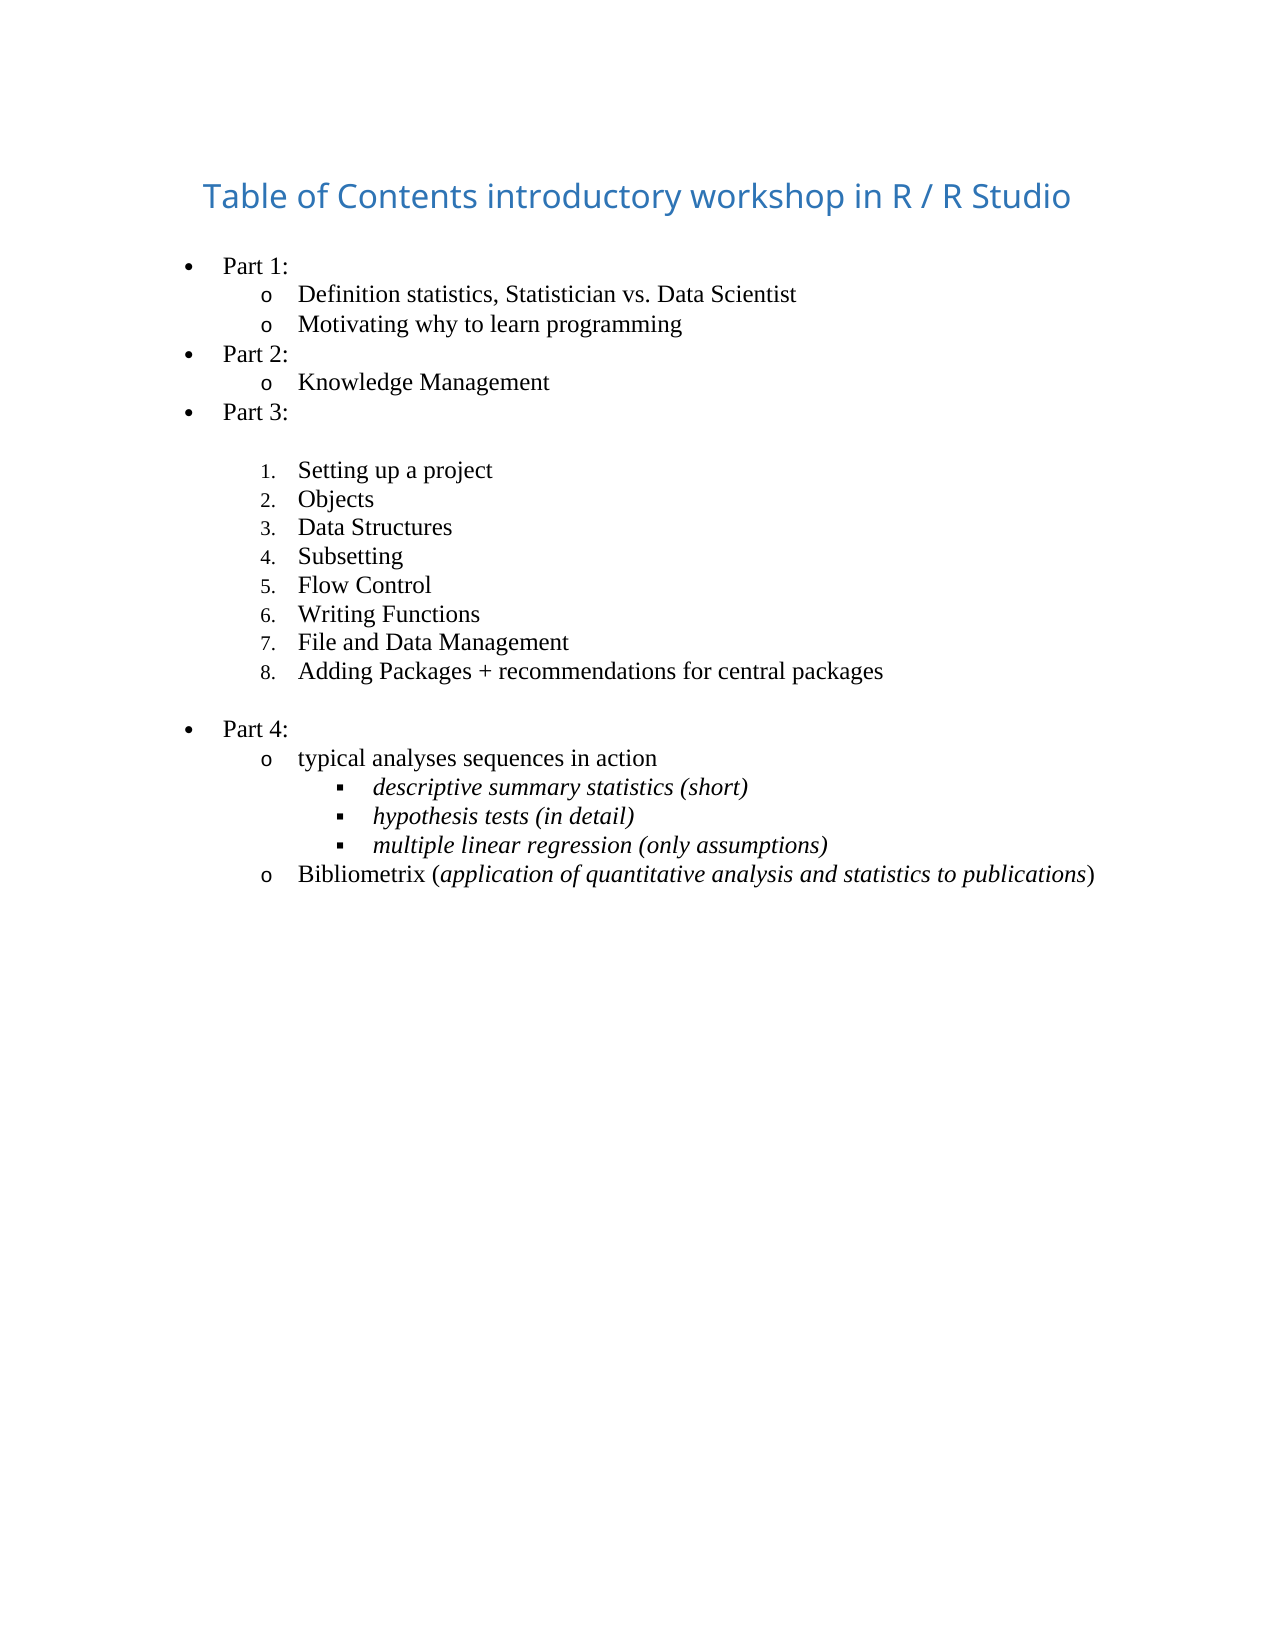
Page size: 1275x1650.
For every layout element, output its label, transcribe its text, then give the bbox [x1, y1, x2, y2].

list Writing Functions [260, 599, 1127, 627]
list Adding Packages + recommendations for central packages [260, 656, 1127, 685]
list Part 3: [185, 397, 1127, 426]
list Knowledge Management [260, 367, 1127, 397]
list Flow Control [260, 570, 1127, 599]
list Data Structures [260, 512, 1127, 541]
list Bibliometrix (application of quantitative analysis and statistics to publications) [260, 859, 1127, 888]
list Part 4: [185, 714, 1127, 743]
list Objects [260, 484, 1127, 512]
list Motivating why to learn programming [260, 309, 1127, 339]
list typical analyses sequences in action [260, 743, 1127, 772]
list File and Data Management [260, 627, 1127, 656]
list hypothesis tests (in detail) [335, 801, 1127, 830]
list descriptive summary statistics (short) [335, 772, 1127, 801]
list Part 2: [185, 339, 1127, 367]
list Part 1: [185, 251, 1127, 279]
list multiple linear regression (only assumptions) [335, 830, 1127, 859]
list Setting up a project [260, 455, 1127, 484]
list Subsetting [260, 541, 1127, 570]
subtitle Table of Contents introductory workshop in R / R Studio [148, 173, 1127, 218]
list Definition statistics, Statistician vs. Data Scientist [260, 279, 1127, 309]
